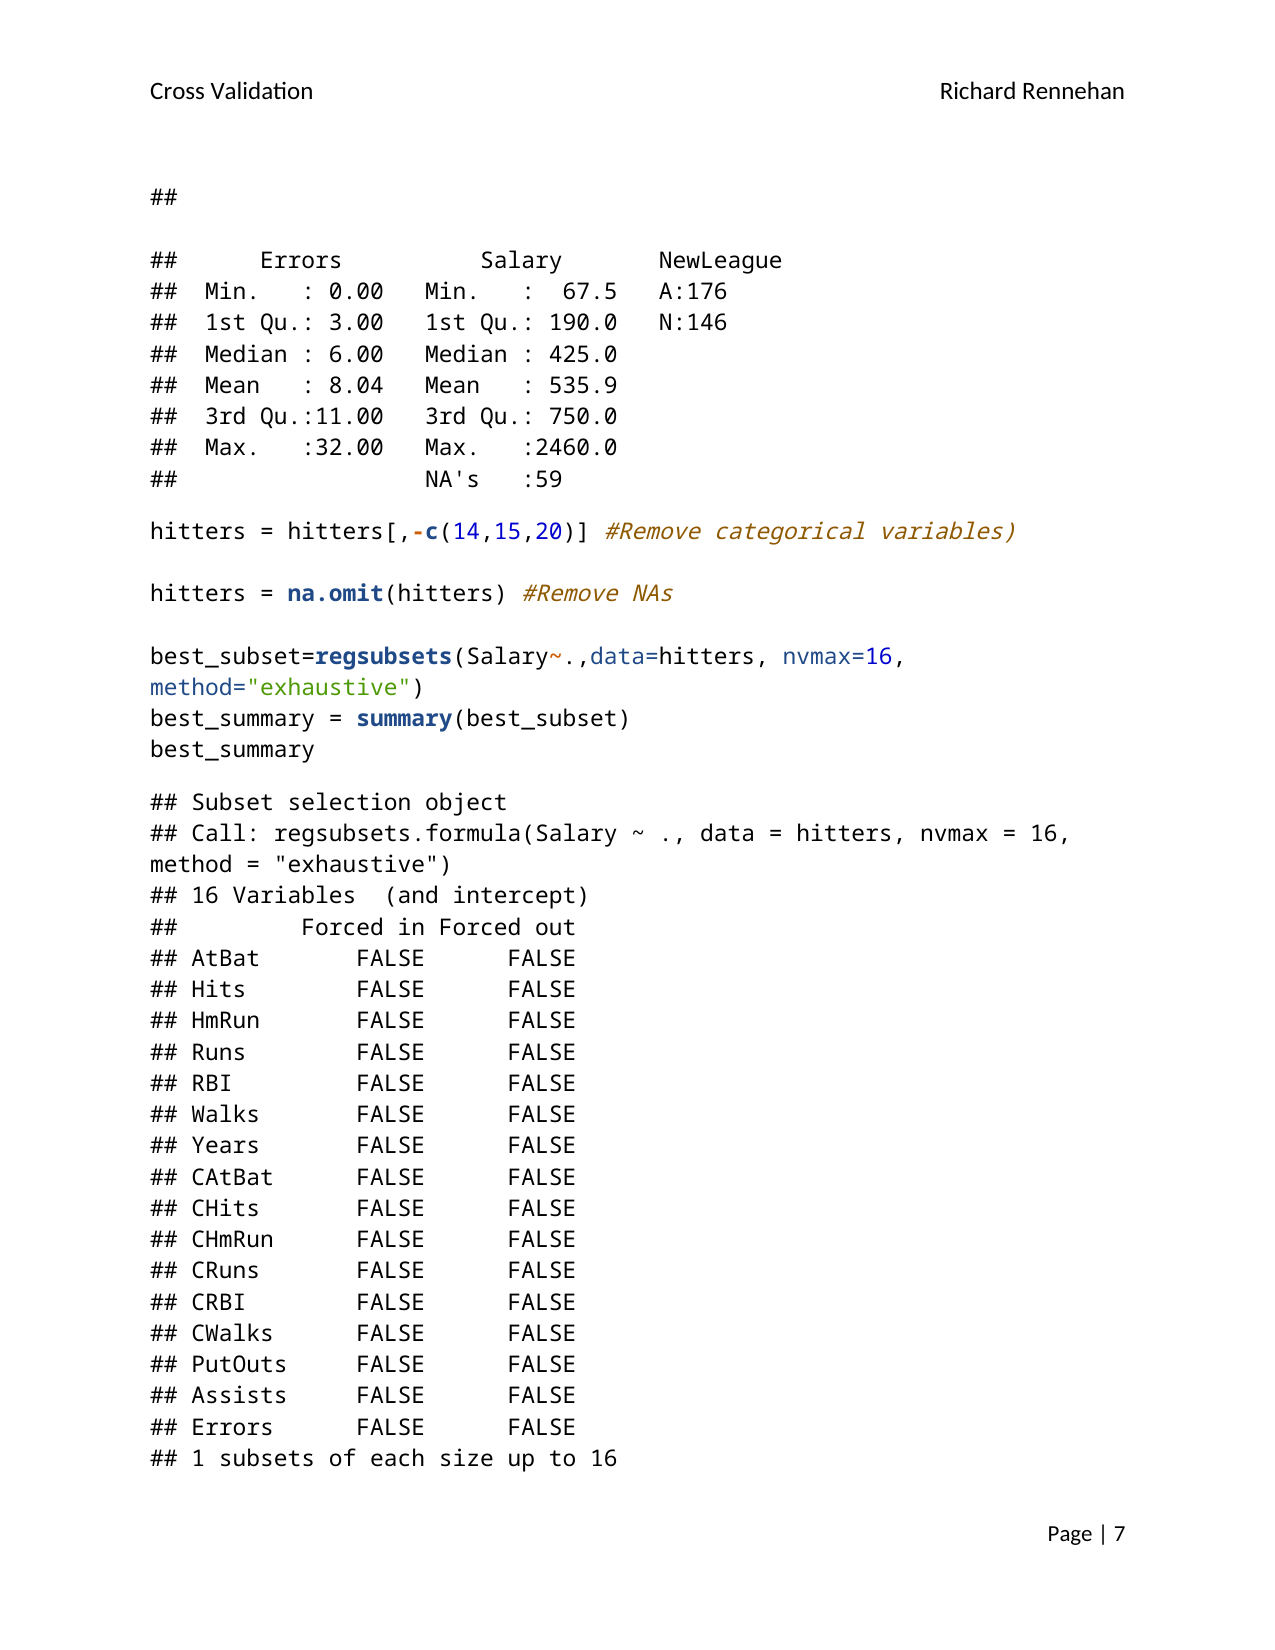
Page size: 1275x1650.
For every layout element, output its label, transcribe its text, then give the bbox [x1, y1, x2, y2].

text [150, 150, 1125, 494]
text hitters = hitters[,-c(14,15,20)] #Remove categorical variables) hitters = na.omit(hitters) #Remove NAs best_subset=regsubsets(Salary~.,data=hitters, nvmax=16, method="exhaustive") best_summary = summary(best_subset) best_summary [150, 514, 1125, 764]
